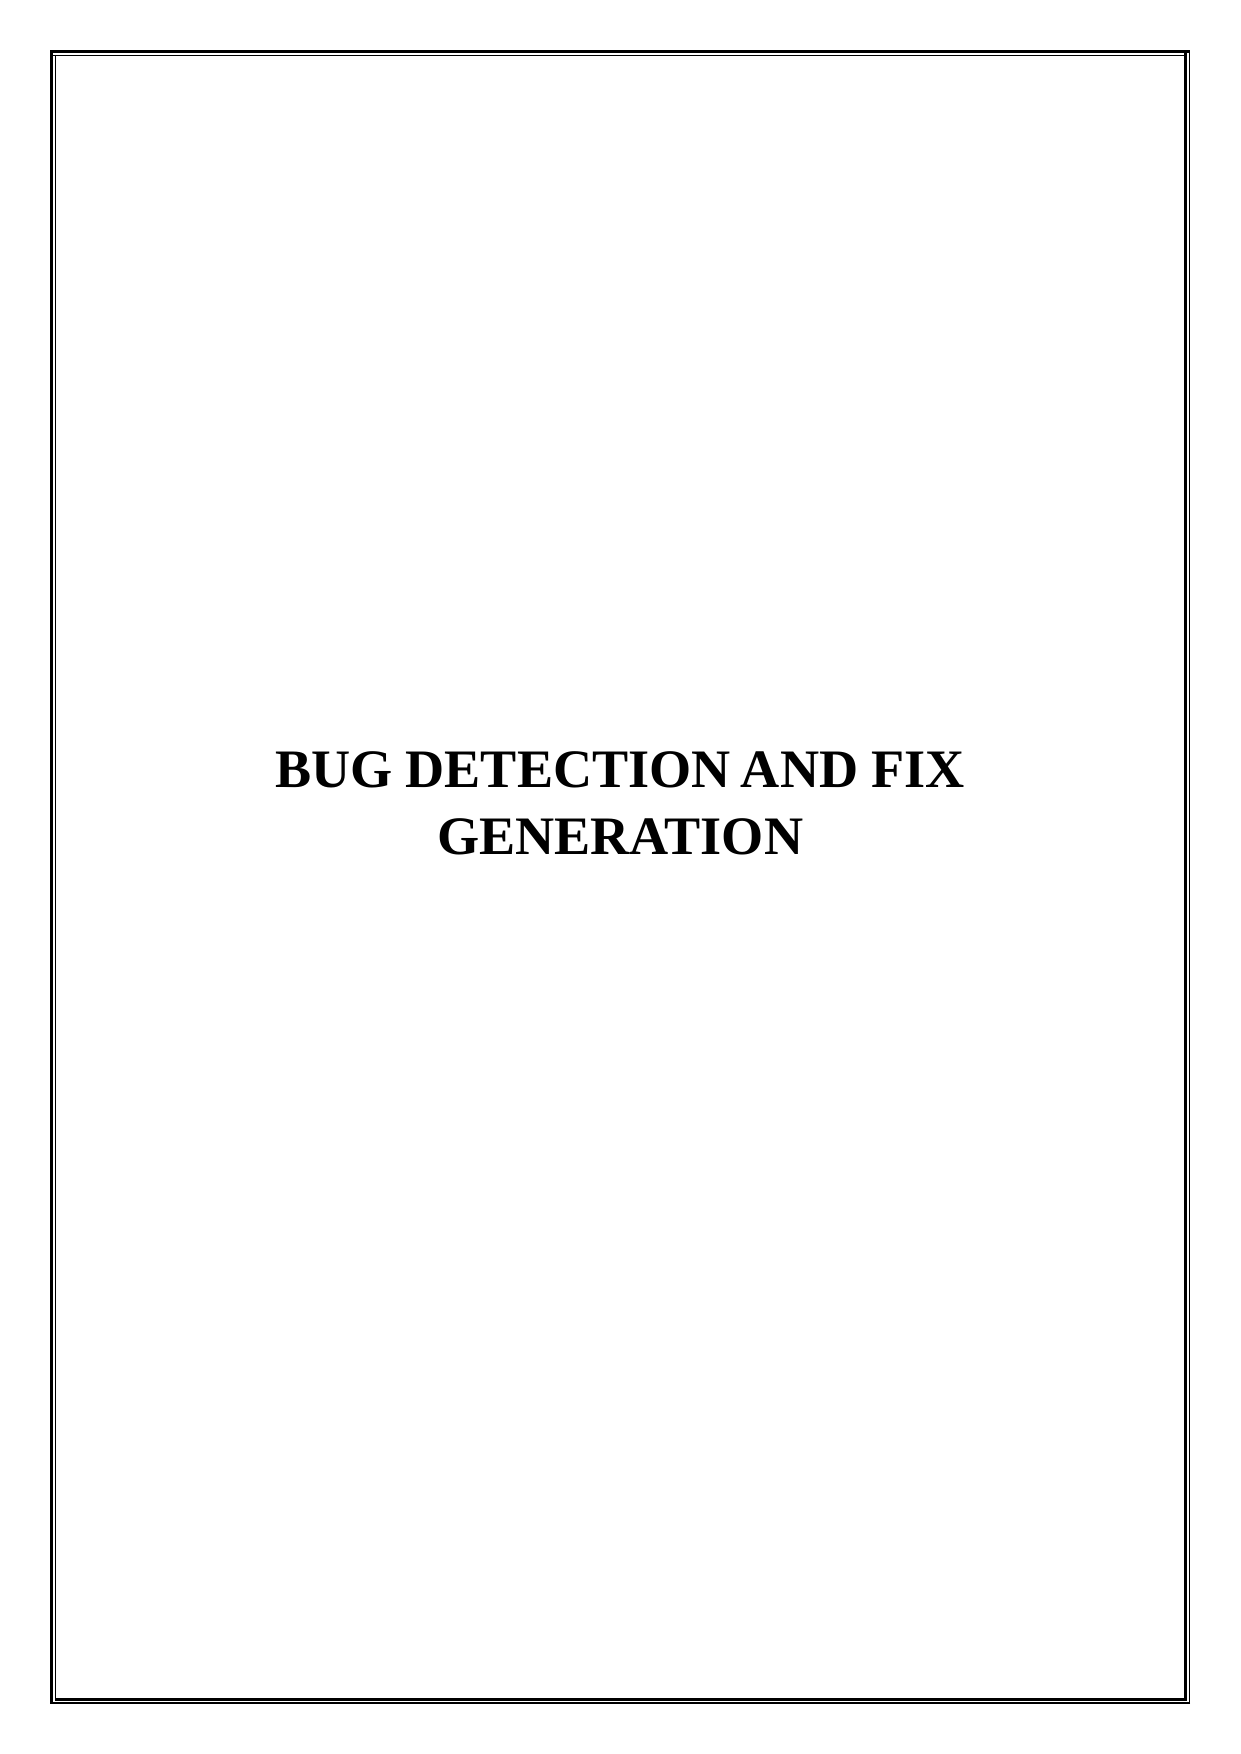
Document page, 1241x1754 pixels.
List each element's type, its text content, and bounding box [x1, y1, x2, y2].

text BUG DETECTION AND FIX GENERATION [150, 737, 1090, 866]
